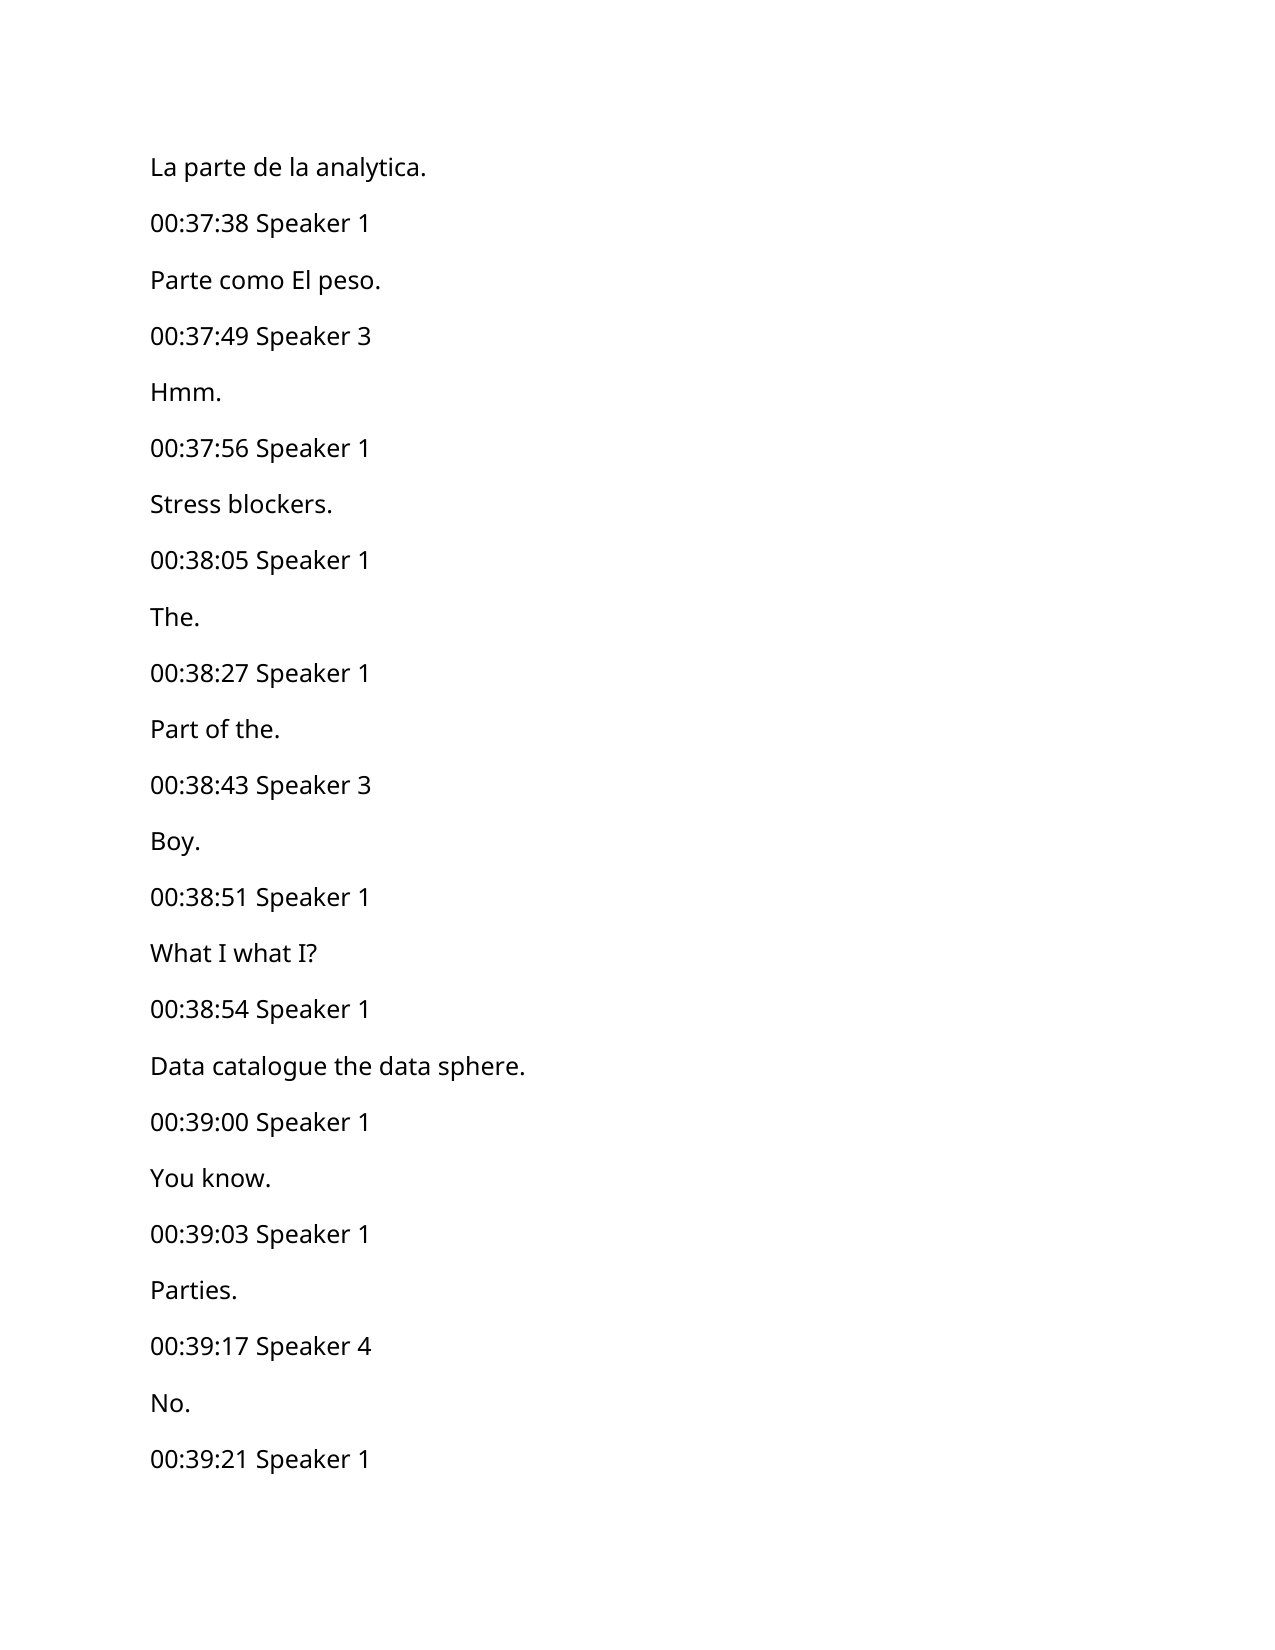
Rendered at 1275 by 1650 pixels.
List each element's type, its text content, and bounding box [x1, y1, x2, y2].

text La parte de la analytica. [150, 150, 1125, 184]
text No. [150, 1385, 1125, 1419]
text 00:38:54 Speaker 1 [150, 992, 1125, 1026]
text Part of the. [150, 711, 1125, 746]
text 00:39:00 Speaker 1 [150, 1104, 1125, 1138]
text 00:37:49 Speaker 3 [150, 318, 1125, 352]
text 00:38:05 Speaker 1 [150, 543, 1125, 577]
text 00:38:27 Speaker 1 [150, 655, 1125, 689]
text Parte como El peso. [150, 262, 1125, 296]
text Boy. [150, 824, 1125, 858]
text You know. [150, 1161, 1125, 1195]
text Parties. [150, 1273, 1125, 1307]
text 00:39:17 Speaker 4 [150, 1329, 1125, 1363]
text 00:39:21 Speaker 1 [150, 1441, 1125, 1475]
text 00:37:38 Speaker 1 [150, 206, 1125, 240]
text 00:39:03 Speaker 1 [150, 1217, 1125, 1251]
text The. [150, 599, 1125, 633]
text Data catalogue the data sphere. [150, 1048, 1125, 1082]
text 00:37:56 Speaker 1 [150, 431, 1125, 465]
text 00:38:51 Speaker 1 [150, 880, 1125, 914]
text 00:38:43 Speaker 3 [150, 768, 1125, 802]
text What I what I? [150, 936, 1125, 970]
text Stress blockers. [150, 487, 1125, 521]
text Hmm. [150, 374, 1125, 409]
